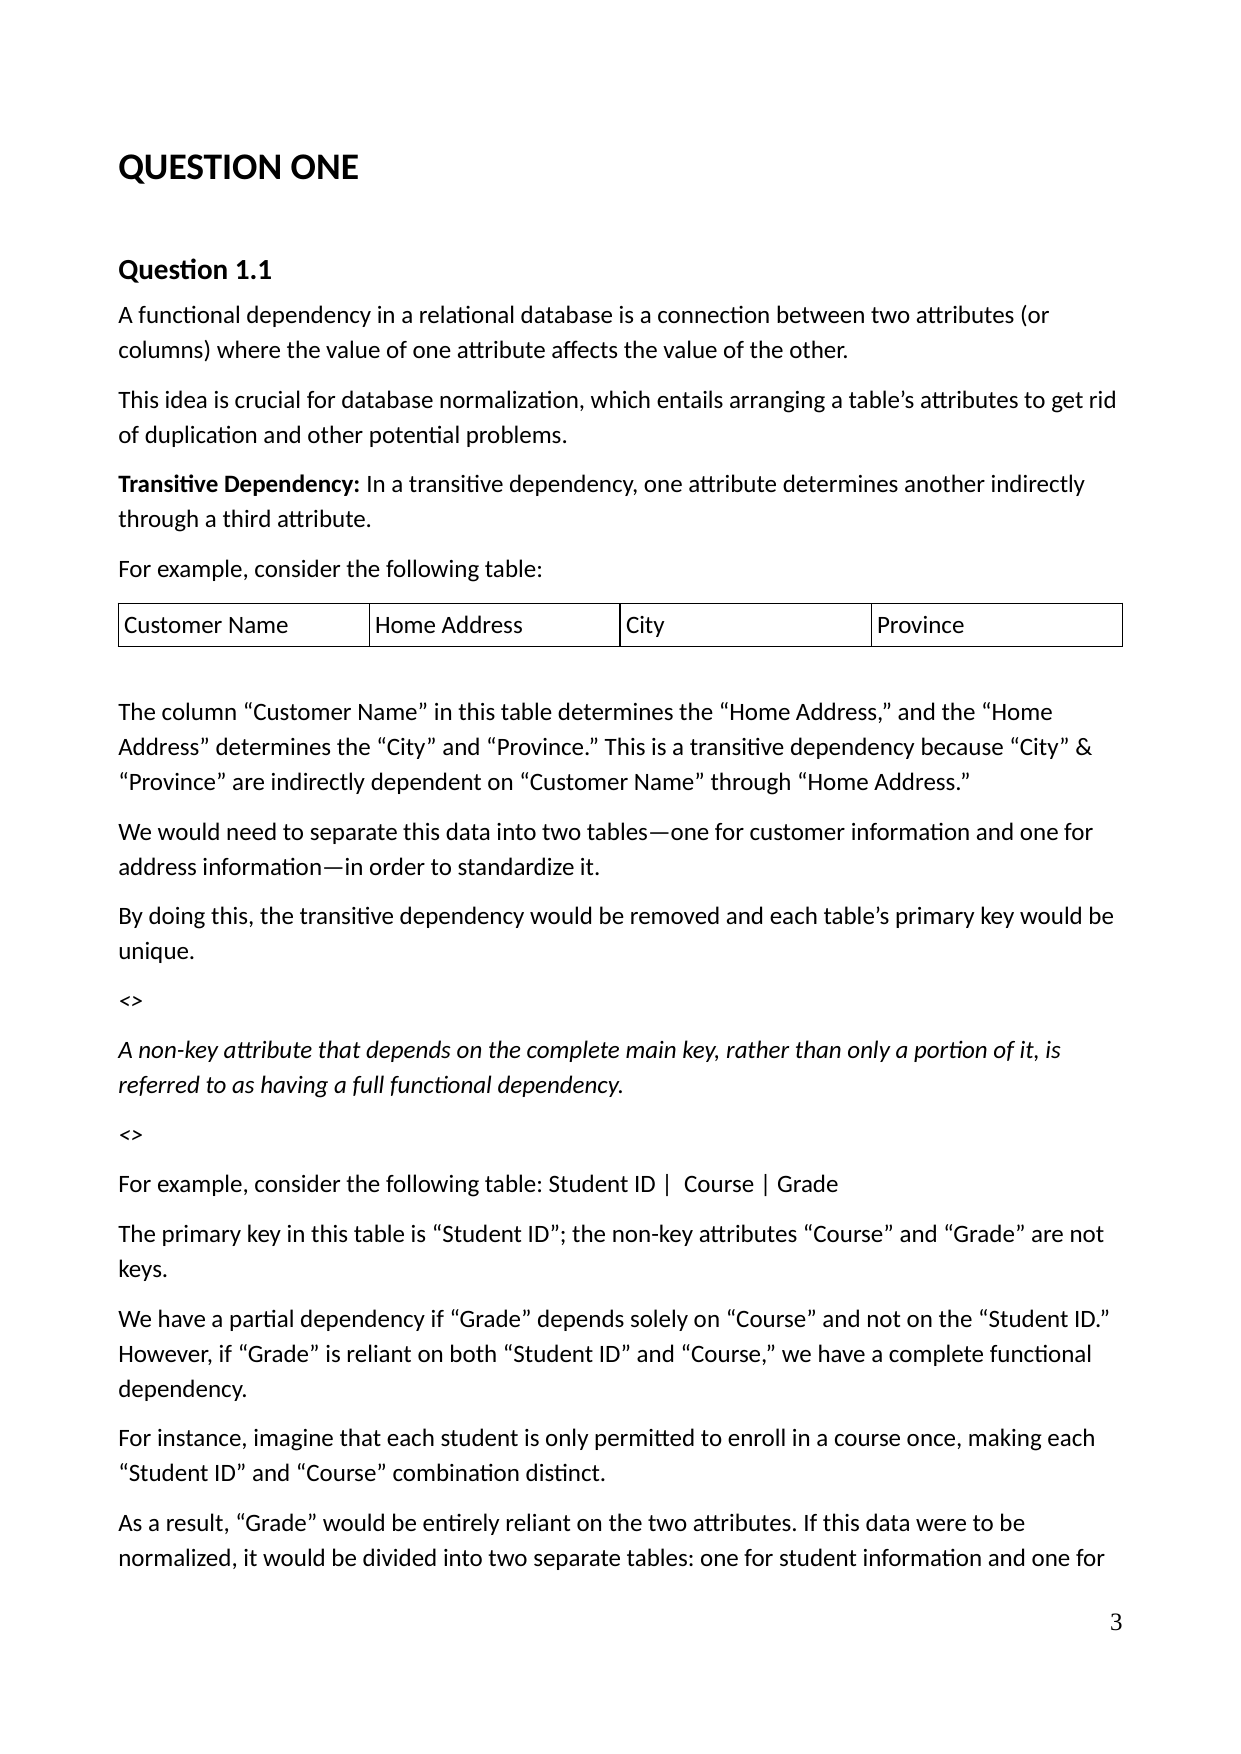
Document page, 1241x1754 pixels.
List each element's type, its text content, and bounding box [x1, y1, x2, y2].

subtitle Question 1.1 [118, 251, 1122, 287]
text The primary key in this table is “Student ID”; the non-key attributes “Course” and “Grade” are not keys. [118, 1218, 1122, 1284]
subtitle QUESTION ONE [118, 143, 1122, 189]
text We have a partial dependency if “Grade” depends solely on “Course” and not on the “Student ID.” However, if “Grade” is reliant on both “Student ID” and “Course,” we have a complete functional dependency. [118, 1303, 1122, 1403]
text By doing this, the transitive dependency would be removed and each table’s primary key would be unique. [118, 900, 1122, 966]
text Transitive Dependency: In a transitive dependency, one attribute determines another indirectly through a third attribute. [118, 468, 1122, 534]
text The column “Customer Name” in this table determines the “Home Address,” and the “Home Address” determines the “City” and “Province.” This is a transitive dependency because “City” & “Province” are indirectly dependent on “Customer Name” through “Home Address.” [118, 696, 1122, 797]
text For example, consider the following table: Student ID | Course | Grade [118, 1169, 1122, 1199]
text A functional dependency in a relational database is a connection between two attributes (or columns) where the value of one attribute affects the value of the other. [118, 299, 1122, 365]
text A non-key attribute that depends on the complete main key, rather than only a portion of it, is referred to as having a full functional dependency. [118, 1034, 1122, 1100]
text <> [118, 1119, 1122, 1149]
table_header Province [872, 604, 1122, 646]
text <> [118, 985, 1122, 1015]
text This idea is crucial for database normalization, which entails arranging a table’s attributes to get rid of duplication and other potential problems. [118, 384, 1122, 449]
text We would need to separate this data into two tables—one for customer information and one for address information—in order to standardize it. [118, 816, 1122, 881]
text For example, consider the following table: [118, 553, 1122, 583]
text For instance, imagine that each student is only permitted to enroll in a course once, making each “Student ID” and “Course” combination distinct. [118, 1422, 1122, 1488]
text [118, 1507, 1122, 1572]
table_header City [621, 604, 871, 646]
table_header Customer Name [119, 604, 369, 646]
table_header Home Address [370, 604, 619, 646]
